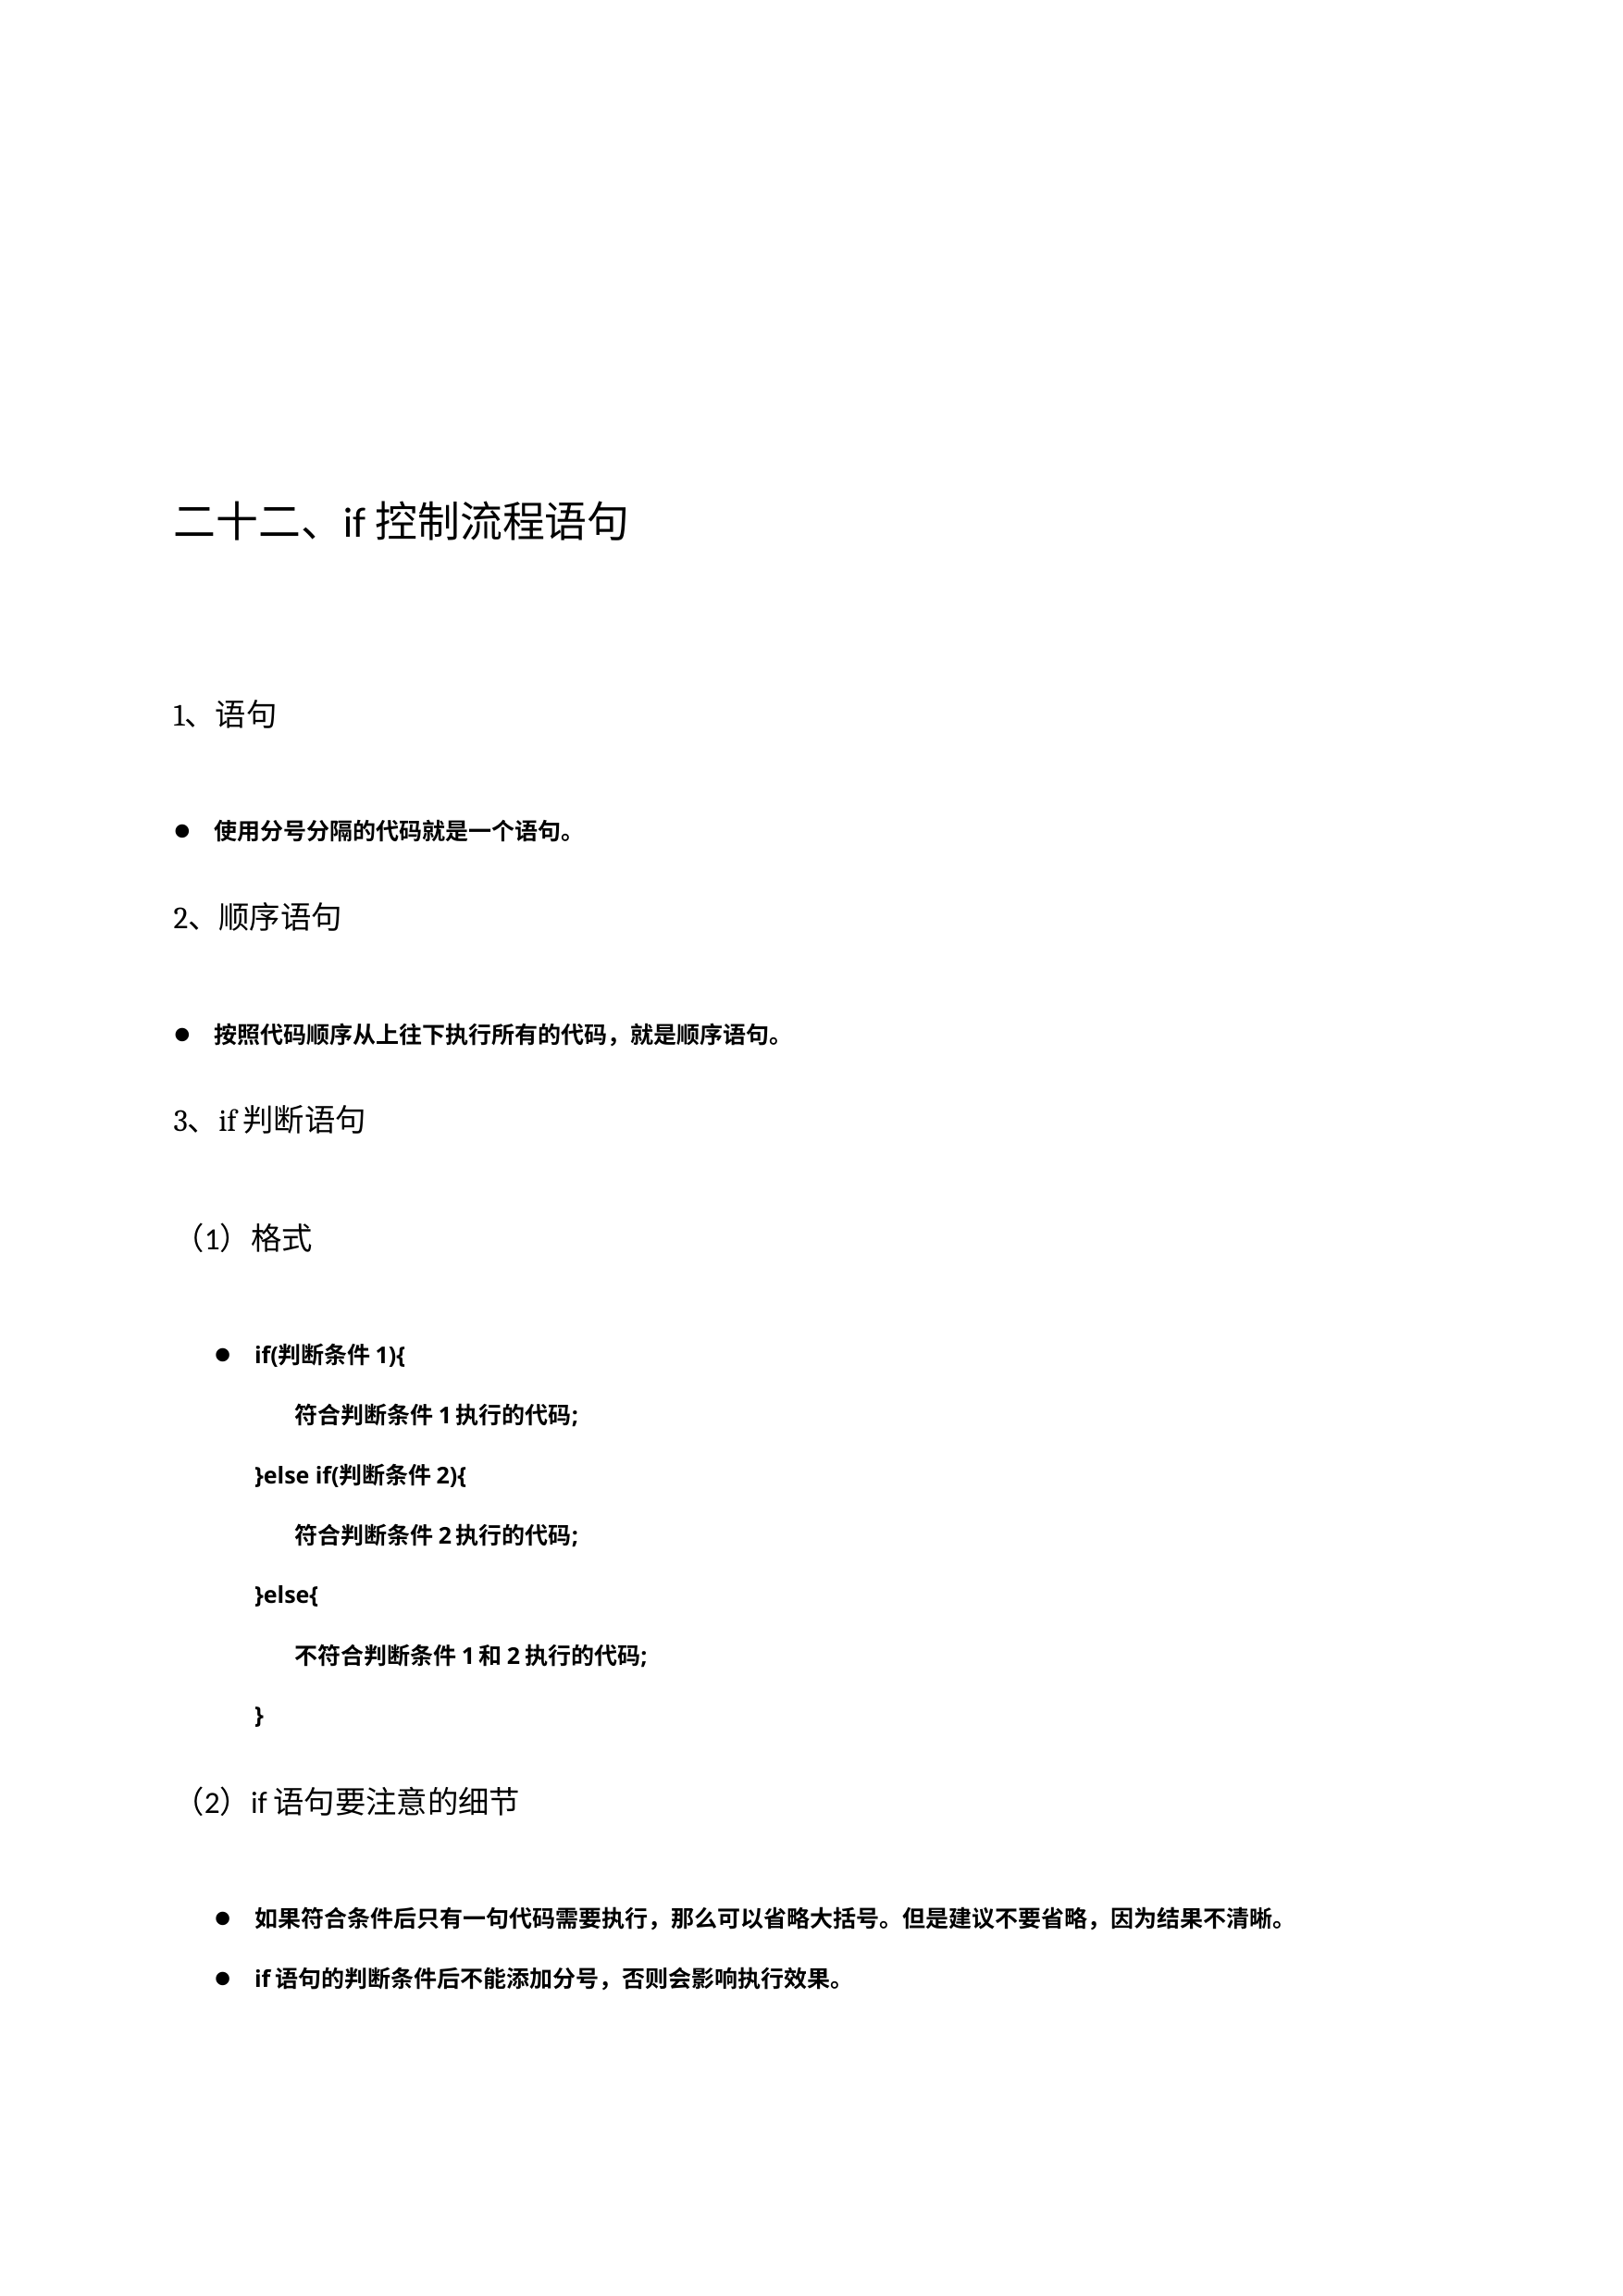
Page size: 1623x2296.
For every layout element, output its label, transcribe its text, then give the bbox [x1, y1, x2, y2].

subtitle 1、语句 [173, 682, 1450, 742]
list 符合判断条件1执行的代码; [294, 1384, 1450, 1444]
subtitle 2、顺序语句 [173, 885, 1450, 945]
list if(判断条件1){ [214, 1323, 1450, 1384]
subtitle （2）if语句要注意的细节 [173, 1769, 1450, 1830]
list 按照代码顺序从上往下执行所有的代码，就是顺序语句。 [173, 1003, 1450, 1063]
subtitle 3、if判断语句 [173, 1088, 1450, 1148]
list if语句的判断条件后不能添加分号，否则会影响执行效果。 [214, 1947, 1450, 2007]
subtitle 二十二、if 控制流程语句 [173, 474, 1450, 564]
list }else if(判断条件2){ [254, 1444, 1450, 1504]
list 不符合判断条件1和2执行的代码; [254, 1624, 1450, 1684]
list }else{ [254, 1564, 1450, 1624]
list 符合判断条件2执行的代码; [254, 1504, 1450, 1564]
subtitle （1）格式 [173, 1206, 1450, 1266]
list 如果符合条件后只有一句代码需要执行，那么可以省略大括号。但是建议不要省略，因为结果不清晰。 [214, 1887, 1450, 1947]
list 使用分号分隔的代码就是一个语句。 [173, 800, 1450, 860]
list } [254, 1684, 1450, 1744]
